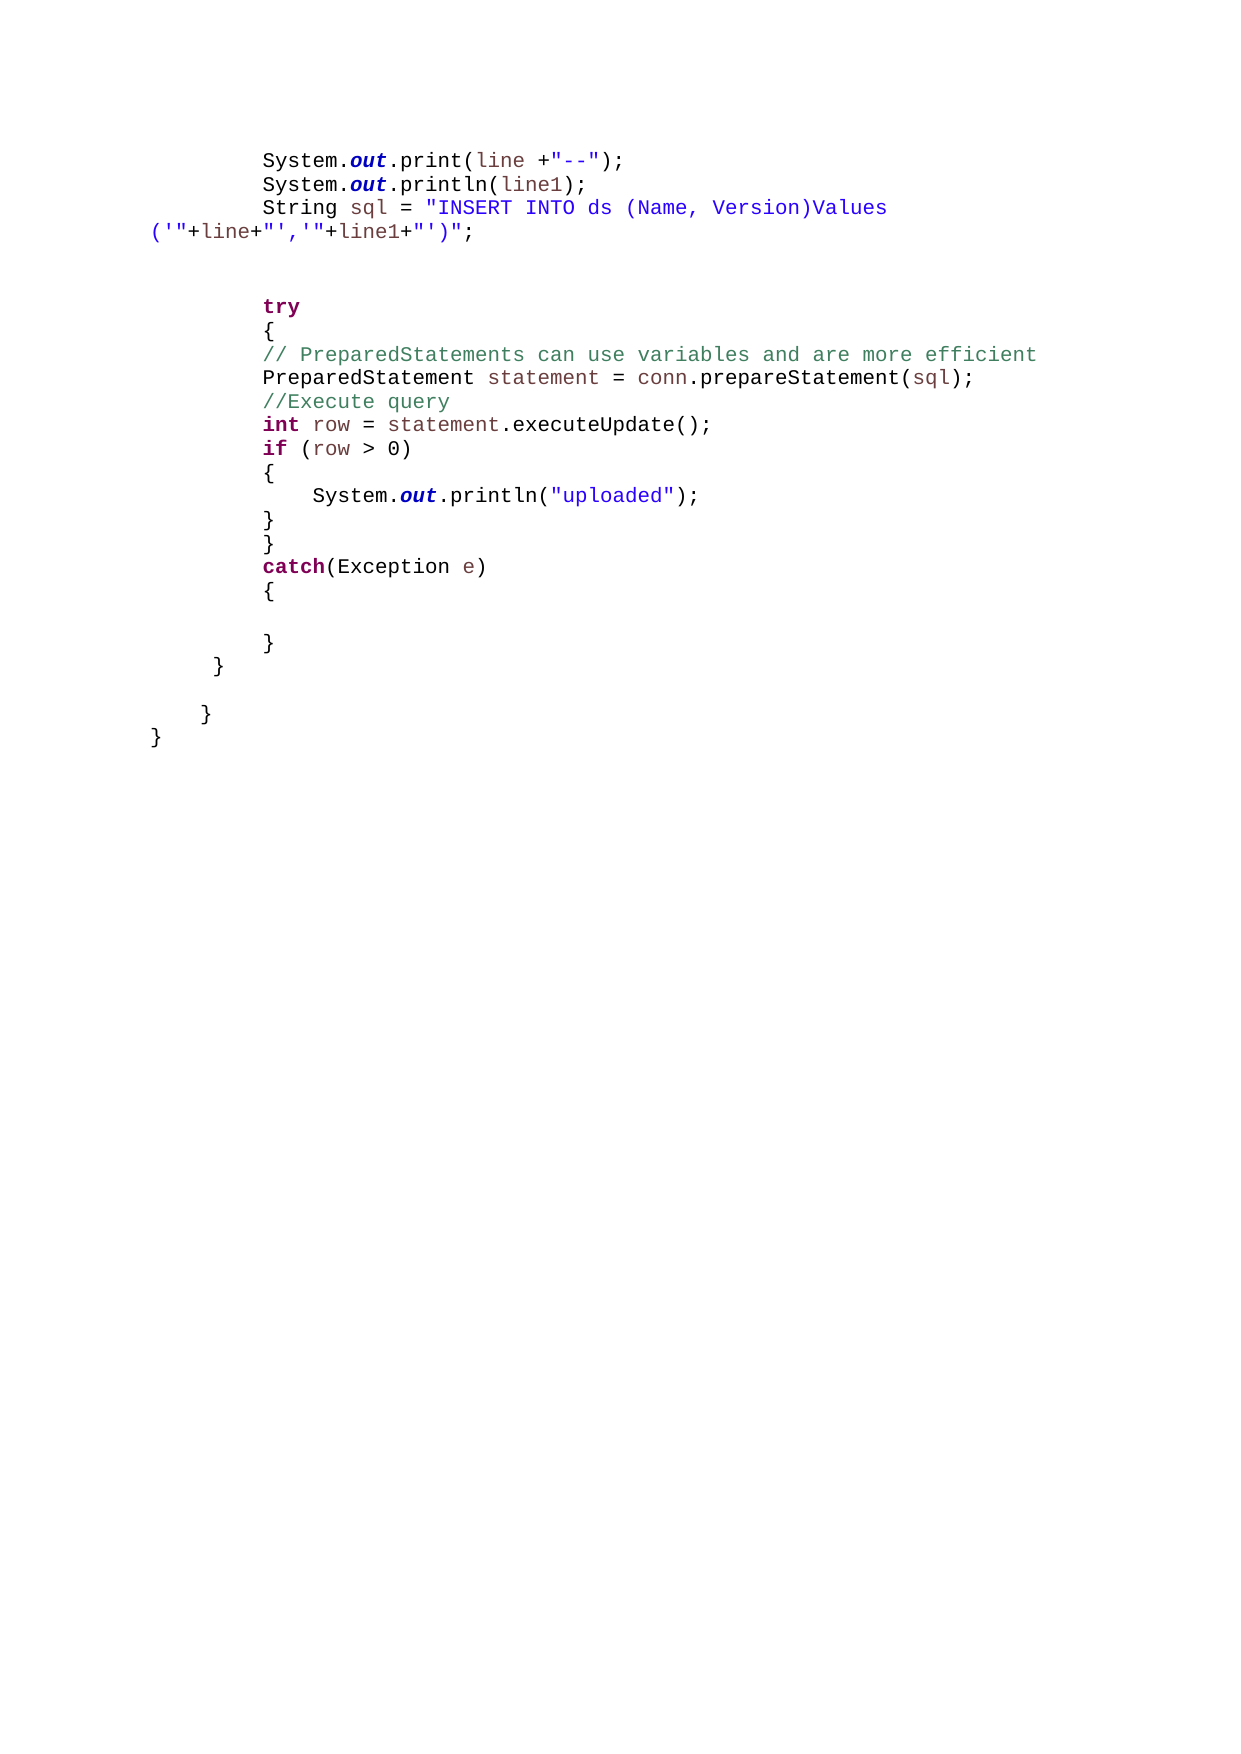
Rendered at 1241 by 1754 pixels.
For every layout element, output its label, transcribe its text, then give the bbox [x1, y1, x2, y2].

text System.out.println("uploaded"); [150, 485, 1090, 509]
text } [150, 726, 1090, 750]
text } [150, 509, 1090, 533]
text if (row > 0) [150, 438, 1090, 462]
text int row = statement.executeUpdate(); [150, 414, 1090, 438]
text { [150, 580, 1090, 604]
text //Execute query [150, 391, 1090, 414]
text } [150, 703, 1090, 726]
text // PreparedStatements can use variables and are more efficient [150, 343, 1090, 367]
text System.out.print(line +"--"); [150, 150, 1090, 174]
text String sql = "INSERT INTO ds (Name, Version)Values ('"+line+"','"+line1+"')"; [150, 197, 1090, 244]
text { [150, 320, 1090, 343]
text PreparedStatement statement = conn.prepareStatement(sql); [150, 367, 1090, 391]
text try [150, 296, 1090, 320]
text } [150, 632, 1090, 655]
text } [150, 655, 1090, 679]
text } [150, 533, 1090, 556]
text catch(Exception e) [150, 556, 1090, 580]
text System.out.println(line1); [150, 174, 1090, 197]
text { [150, 462, 1090, 485]
